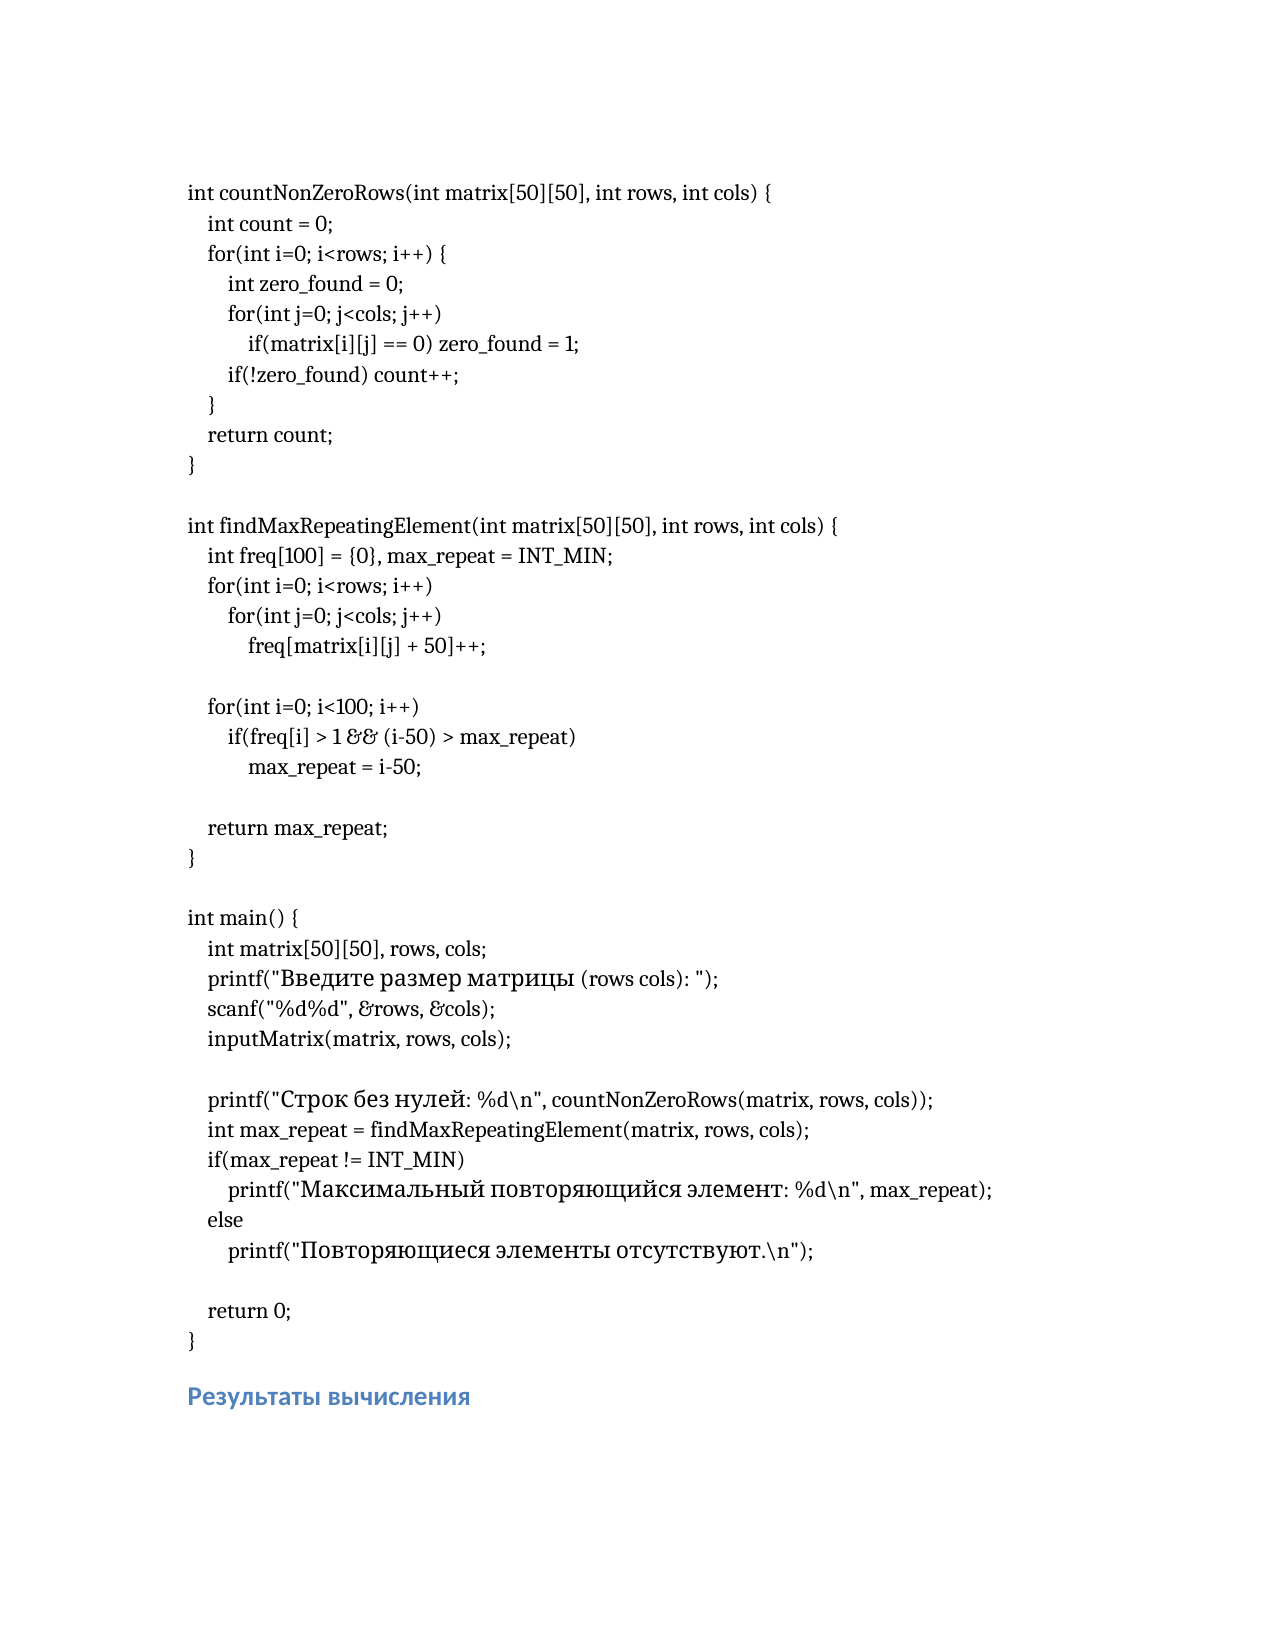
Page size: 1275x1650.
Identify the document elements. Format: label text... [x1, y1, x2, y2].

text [187, 150, 1087, 1354]
subtitle Результаты вычисления [187, 1379, 1087, 1412]
